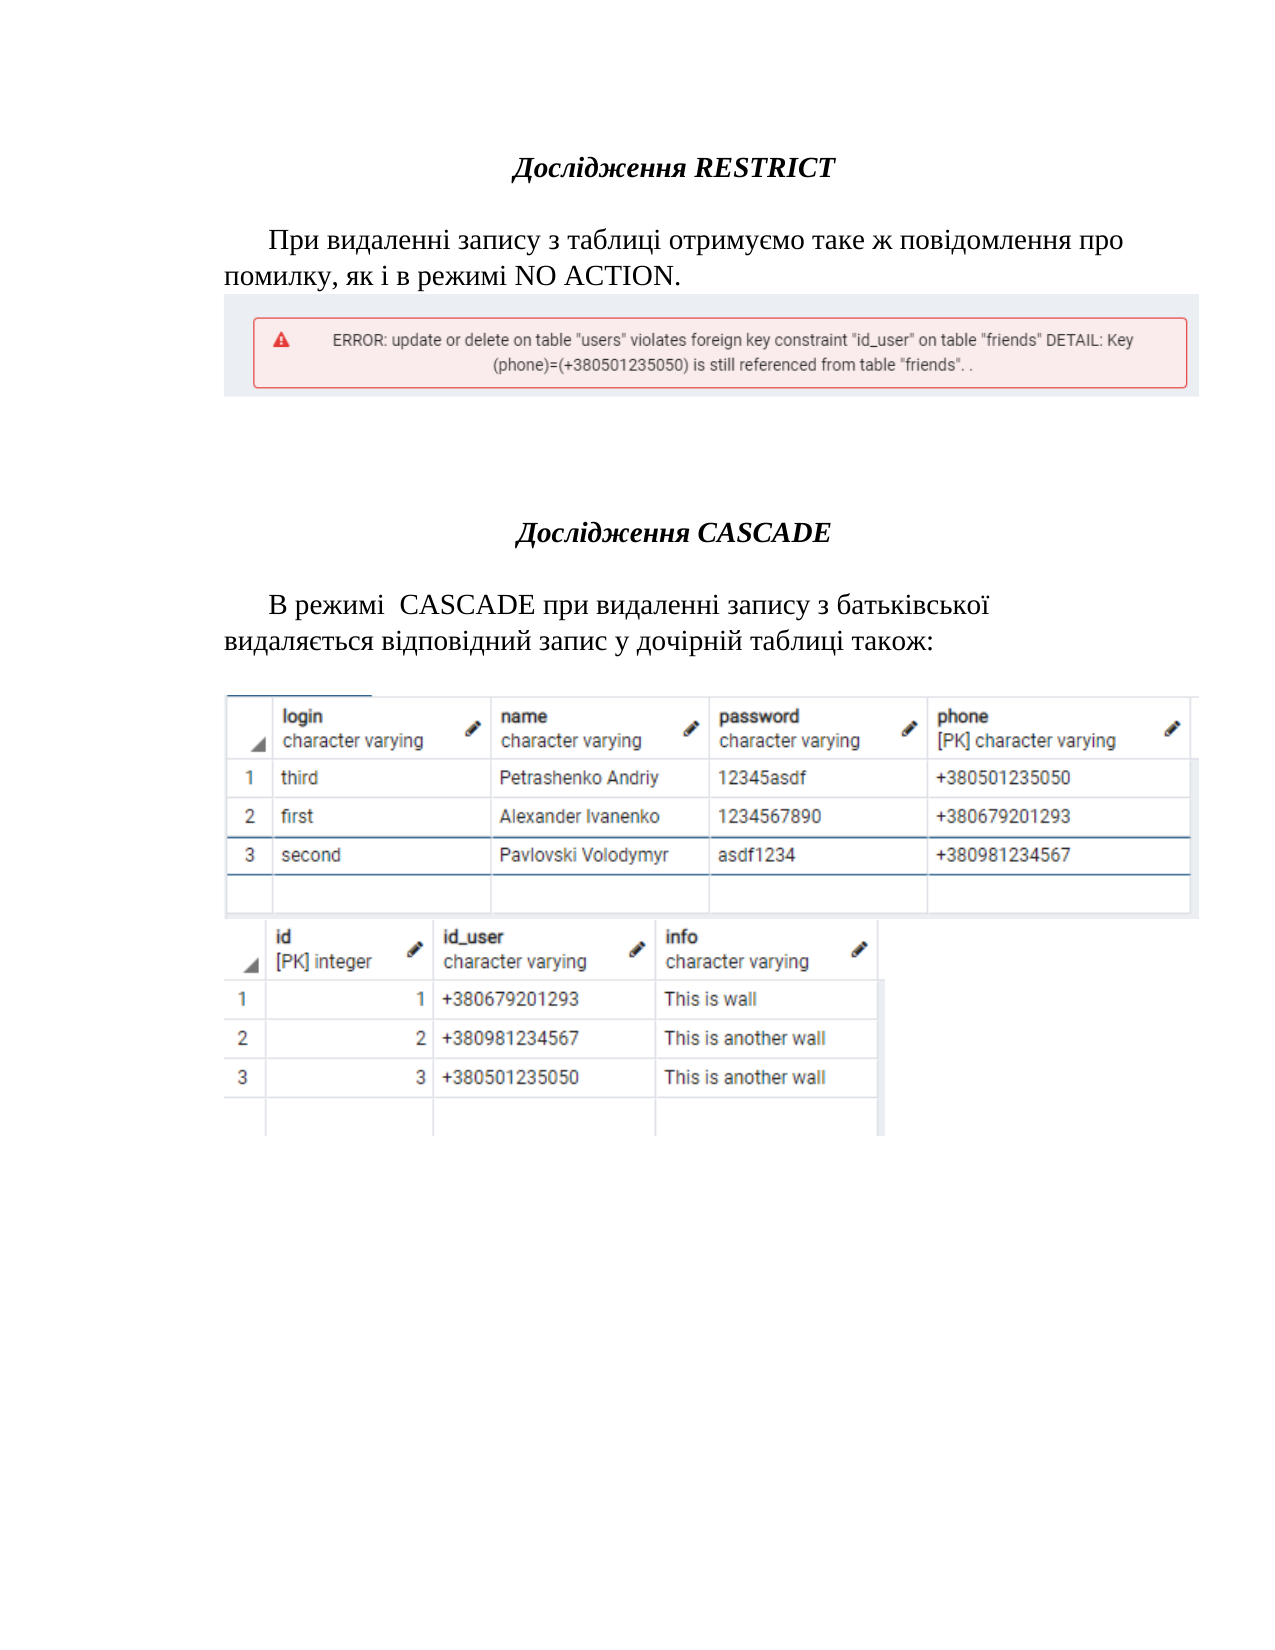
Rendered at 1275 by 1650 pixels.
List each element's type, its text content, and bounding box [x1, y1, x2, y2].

list В режимі CASCADE при видаленні запису з батьківської видаляється відповідний запис у дочірній таблиці також: [224, 587, 1125, 657]
list Дослідження RESTRICT [224, 150, 1125, 183]
picture [223, 920, 885, 1136]
list Дослідження CASCADE [224, 515, 1125, 548]
picture [223, 294, 1199, 405]
picture [223, 695, 1199, 919]
list При видаленні запису з таблиці отримуємо таке ж повідомлення про помилку, як і в режимі NO ACTION. [224, 222, 1125, 292]
